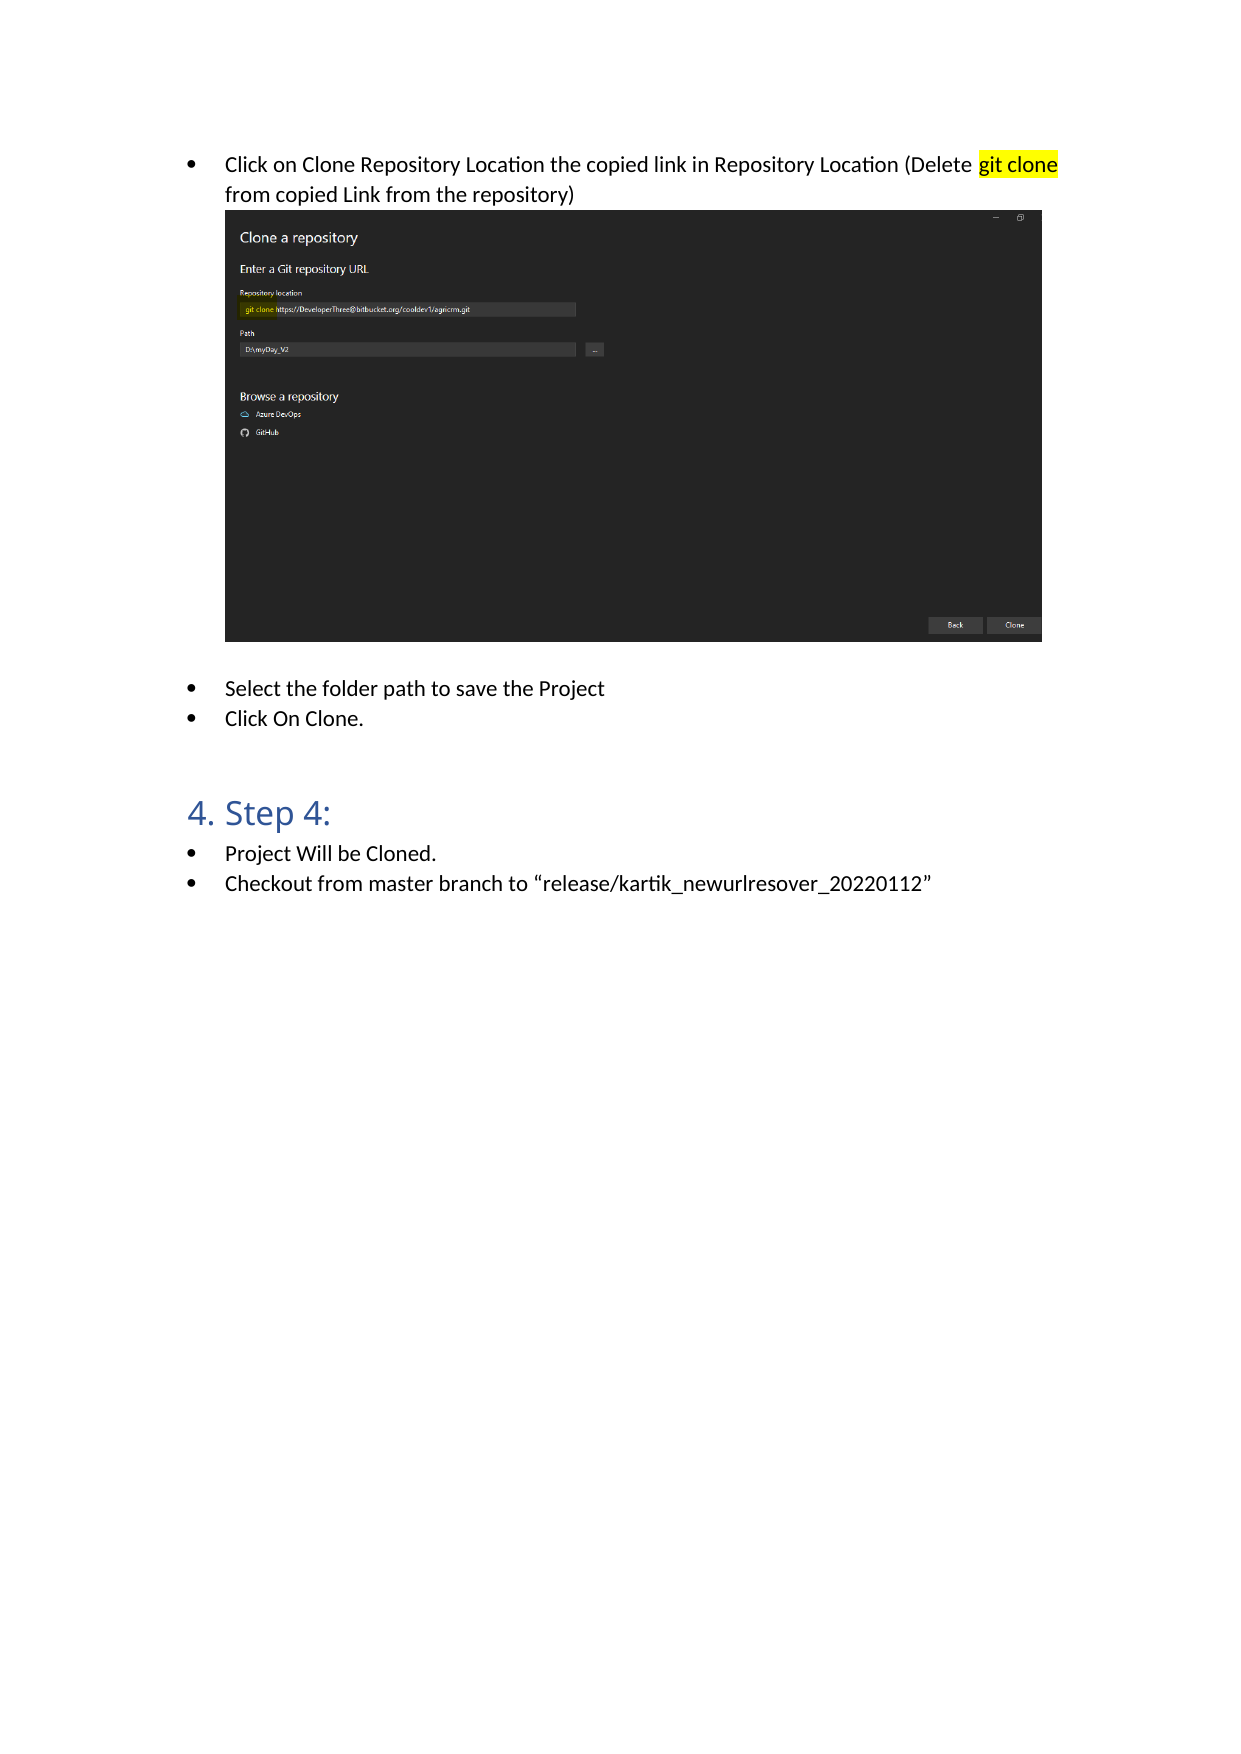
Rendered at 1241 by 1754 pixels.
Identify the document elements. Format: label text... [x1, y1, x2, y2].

list Project Will be Cloned. [187, 839, 1090, 867]
list Checkout from master branch to “release/kartik_newurlresover_20220112” [187, 869, 1090, 897]
list Select the folder path to save the Project [187, 674, 1090, 702]
list Click On Clone. [187, 704, 1090, 732]
picture [225, 210, 1042, 642]
subtitle Step 4: [187, 790, 1090, 835]
